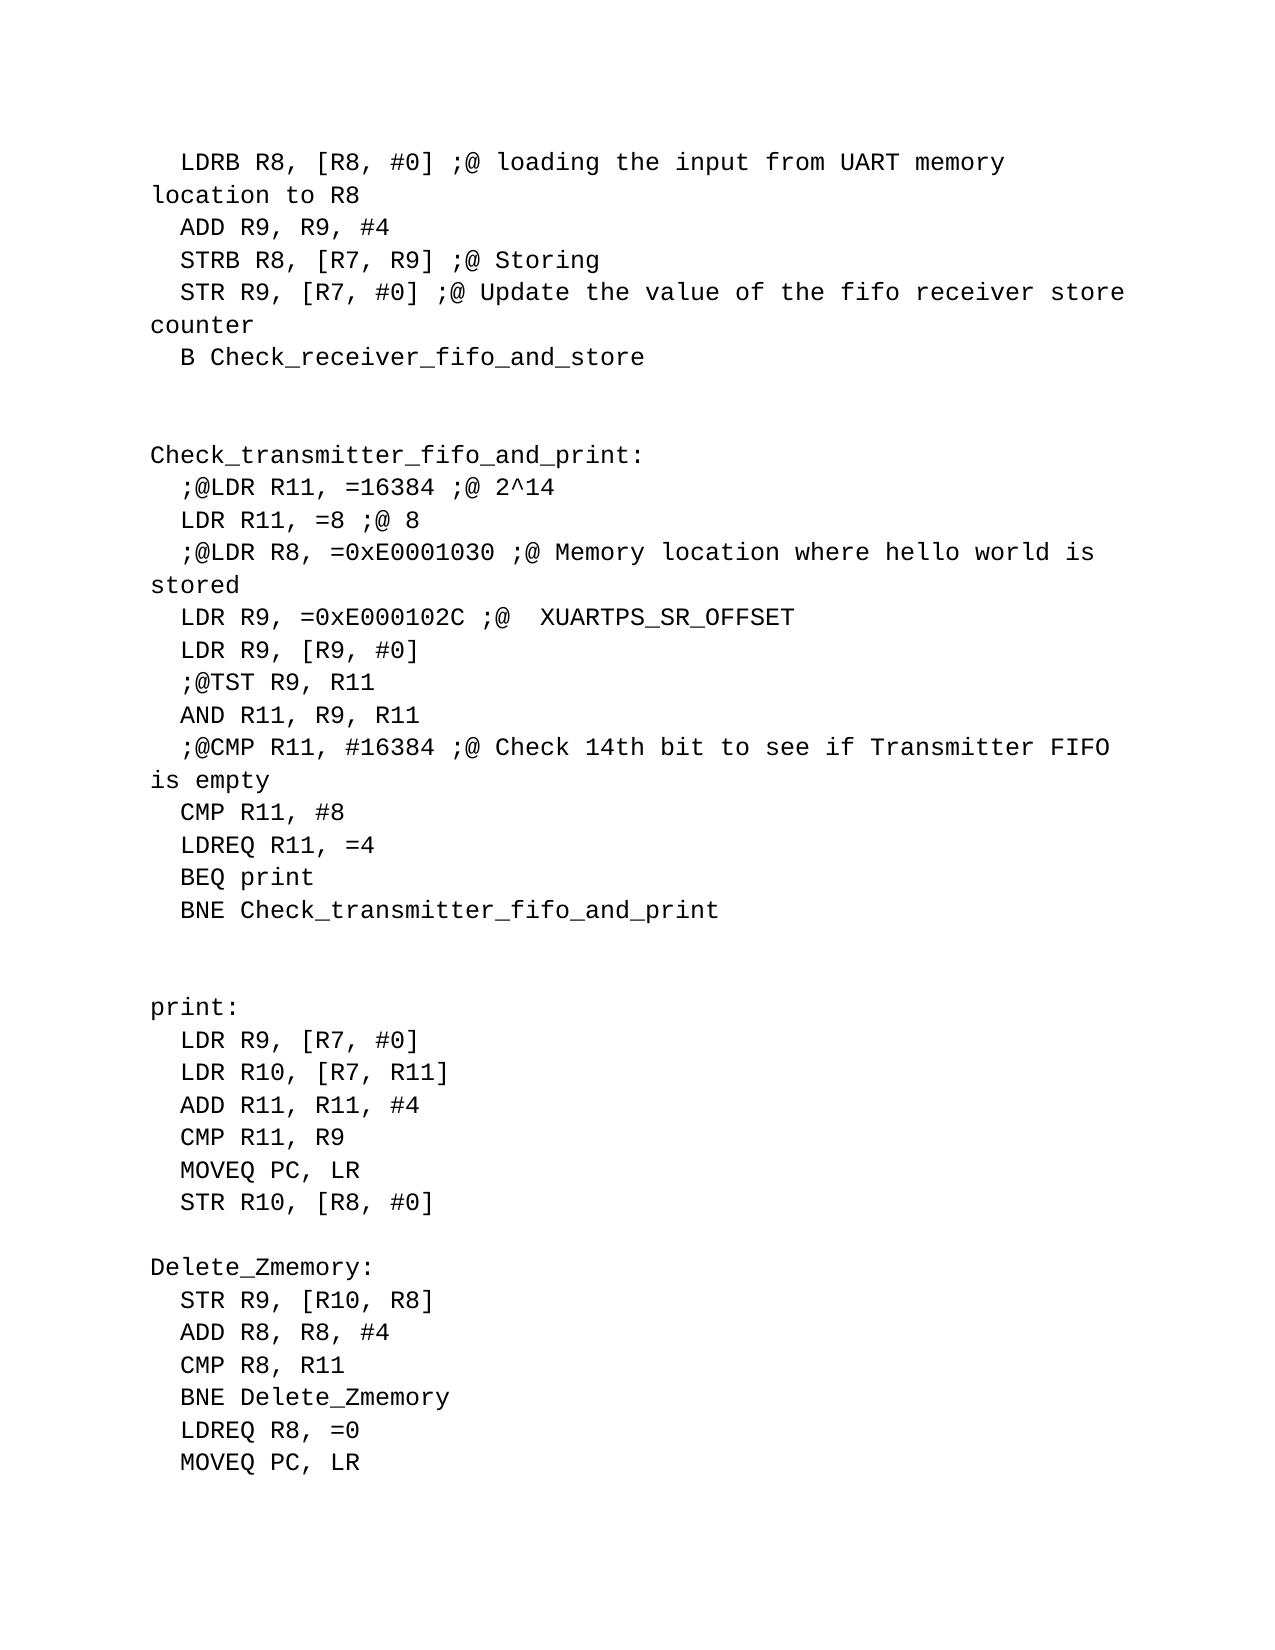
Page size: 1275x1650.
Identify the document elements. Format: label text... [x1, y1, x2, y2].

text LDR R11, =8 ;@ 8 [150, 507, 1125, 536]
text LDR R9, [R9, #0] [150, 637, 1125, 666]
text Delete_Zmemory: [150, 1255, 1125, 1283]
text ADD R9, R9, #4 [150, 215, 1125, 243]
text CMP R8, R11 [150, 1352, 1125, 1381]
text print: [150, 995, 1125, 1023]
text BNE Check_transmitter_fifo_and_print [150, 897, 1125, 926]
text LDR R9, [R7, #0] [150, 1027, 1125, 1056]
text CMP R11, #8 [150, 800, 1125, 828]
text STR R10, [R8, #0] [150, 1190, 1125, 1218]
text ;@LDR R11, =16384 ;@ 2^14 [150, 475, 1125, 503]
text CMP R11, R9 [150, 1125, 1125, 1153]
text MOVEQ PC, LR [150, 1157, 1125, 1186]
text LDREQ R11, =4 [150, 832, 1125, 861]
text STRB R8, [R7, R9] ;@ Storing [150, 247, 1125, 276]
text AND R11, R9, R11 [150, 702, 1125, 731]
text Check_transmitter_fifo_and_print: [150, 442, 1125, 471]
text ;@TST R9, R11 [150, 670, 1125, 698]
text ADD R11, R11, #4 [150, 1092, 1125, 1121]
text LDR R10, [R7, R11] [150, 1060, 1125, 1088]
text STR R9, [R10, R8] [150, 1287, 1125, 1316]
text MOVEQ PC, LR [150, 1450, 1125, 1478]
text LDREQ R8, =0 [150, 1417, 1125, 1446]
text ;@CMP R11, #16384 ;@ Check 14th bit to see if Transmitter FIFO is empty [150, 735, 1125, 796]
text LDR R9, =0xE000102C ;@ XUARTPS_SR_OFFSET [150, 605, 1125, 633]
text BNE Delete_Zmemory [150, 1385, 1125, 1413]
text LDRB R8, [R8, #0] ;@ loading the input from UART memory location to R8 [150, 150, 1125, 211]
text B Check_receiver_fifo_and_store [150, 345, 1125, 373]
text ADD R8, R8, #4 [150, 1320, 1125, 1348]
text ;@LDR R8, =0xE0001030 ;@ Memory location where hello world is stored [150, 540, 1125, 601]
text BEQ print [150, 865, 1125, 893]
text STR R9, [R7, #0] ;@ Update the value of the fifo receiver store counter [150, 280, 1125, 341]
